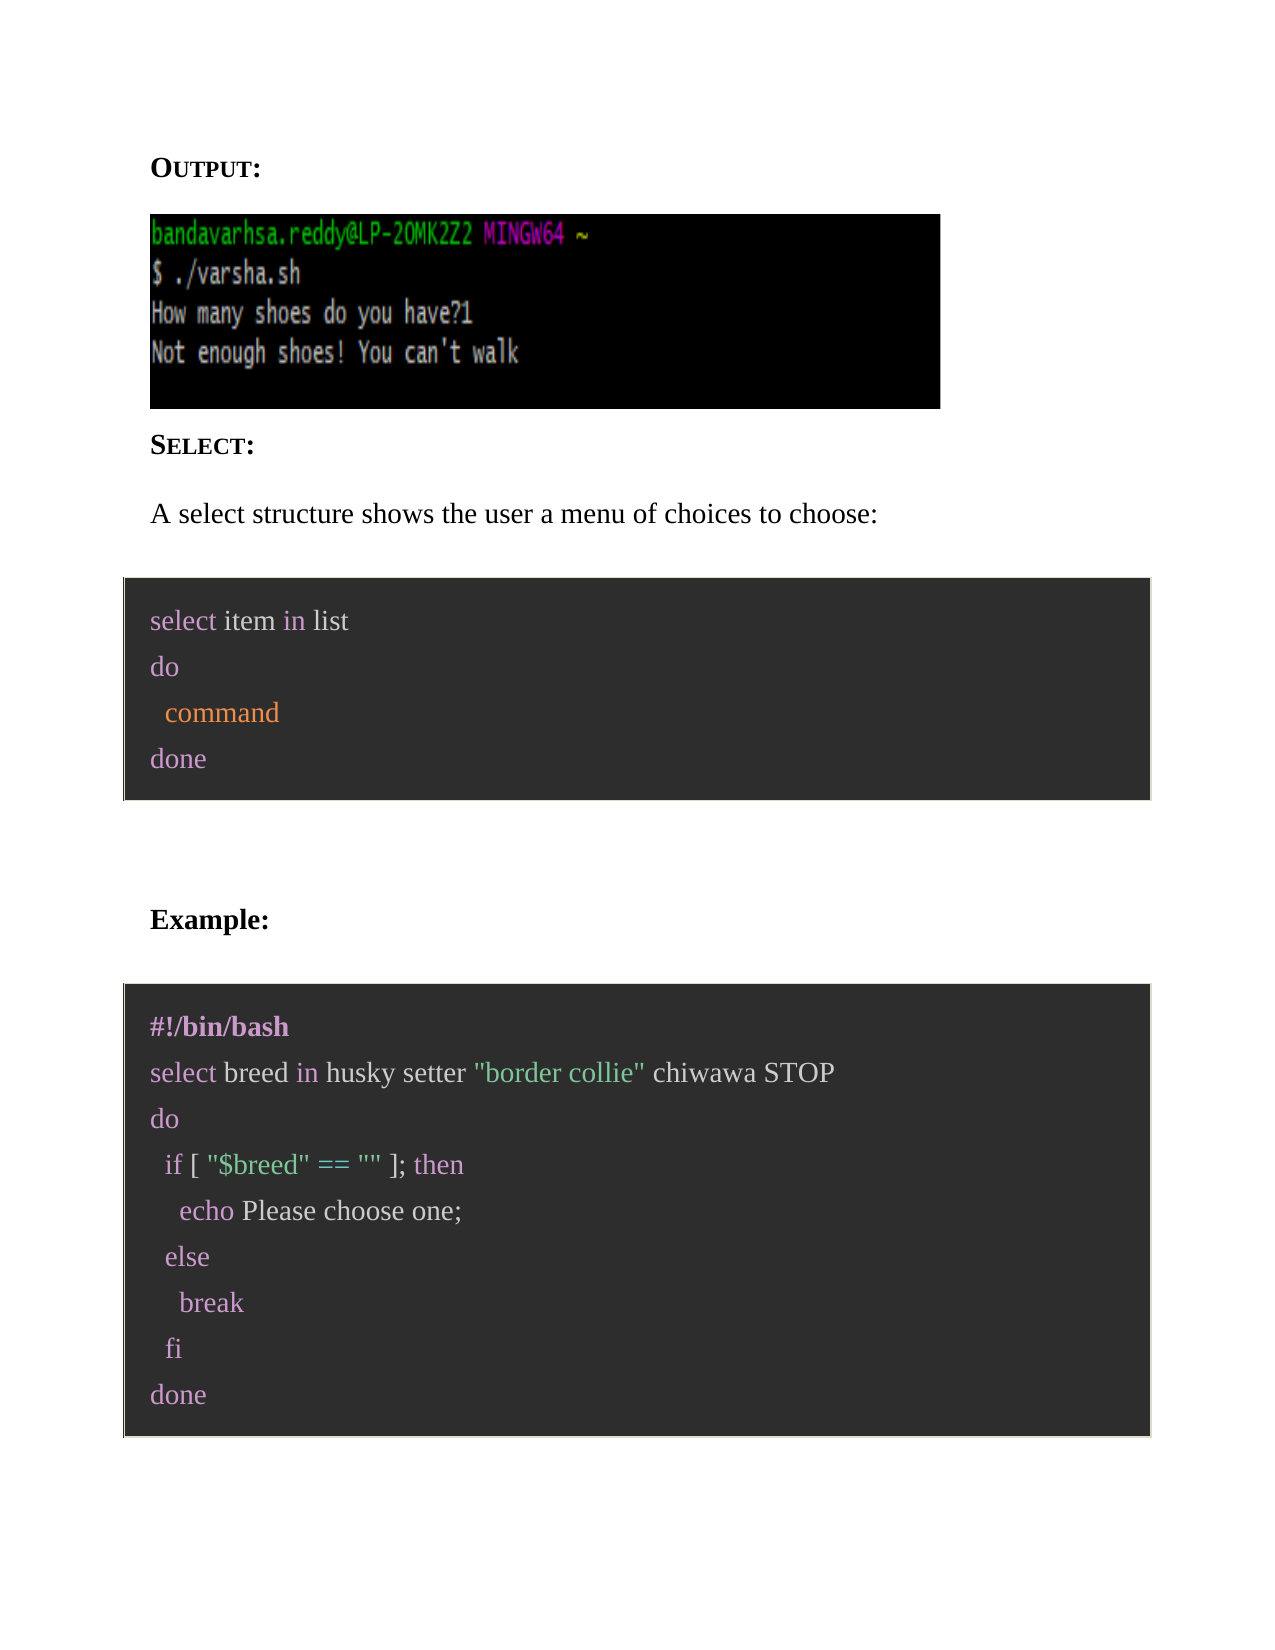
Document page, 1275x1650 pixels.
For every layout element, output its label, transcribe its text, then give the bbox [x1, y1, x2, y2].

text select breed in husky setter "border collie" chiwawa STOP [125, 1029, 1150, 1075]
text done [125, 715, 1150, 800]
text command [125, 669, 1150, 715]
text Example: [150, 898, 1125, 936]
subtitle Select: [150, 427, 1125, 461]
text #!/bin/bash [125, 984, 1150, 1029]
text if [ "$breed" == "" ]; then [125, 1121, 1150, 1167]
text do [125, 623, 1150, 669]
text A select structure shows the user a menu of choices to choose: [150, 492, 1125, 530]
text fi [125, 1305, 1150, 1351]
text select item in list [125, 578, 1150, 623]
text break [125, 1259, 1150, 1305]
subtitle Output: [150, 150, 1125, 183]
picture [150, 214, 941, 409]
text echo Please choose one; [125, 1167, 1150, 1213]
text done [125, 1351, 1150, 1436]
text else [125, 1213, 1150, 1259]
text do [125, 1075, 1150, 1121]
